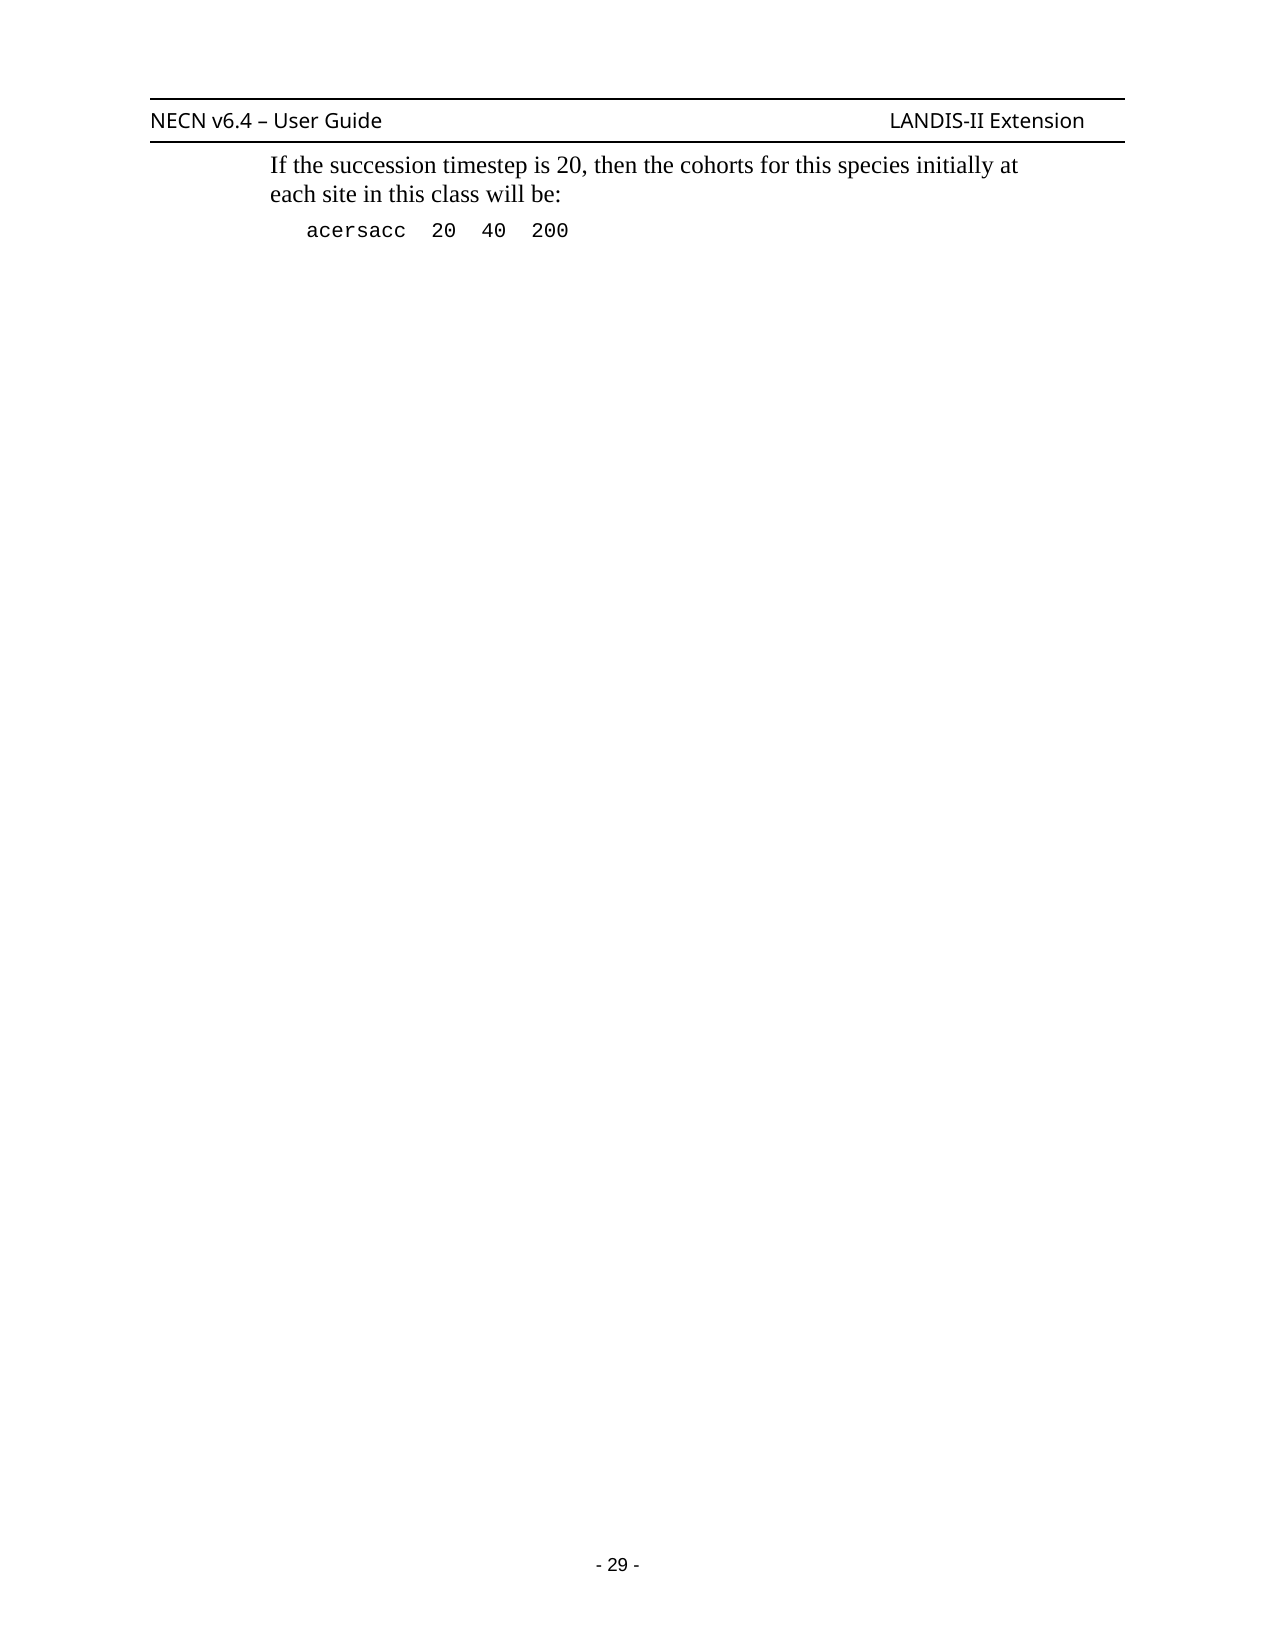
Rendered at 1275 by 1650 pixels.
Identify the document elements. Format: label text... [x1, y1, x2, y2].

text If the succession timestep is 20, then the cohorts for this species initially at each site in this class will be: [270, 150, 1020, 207]
text acersacc 20 40 200 [306, 220, 1020, 244]
